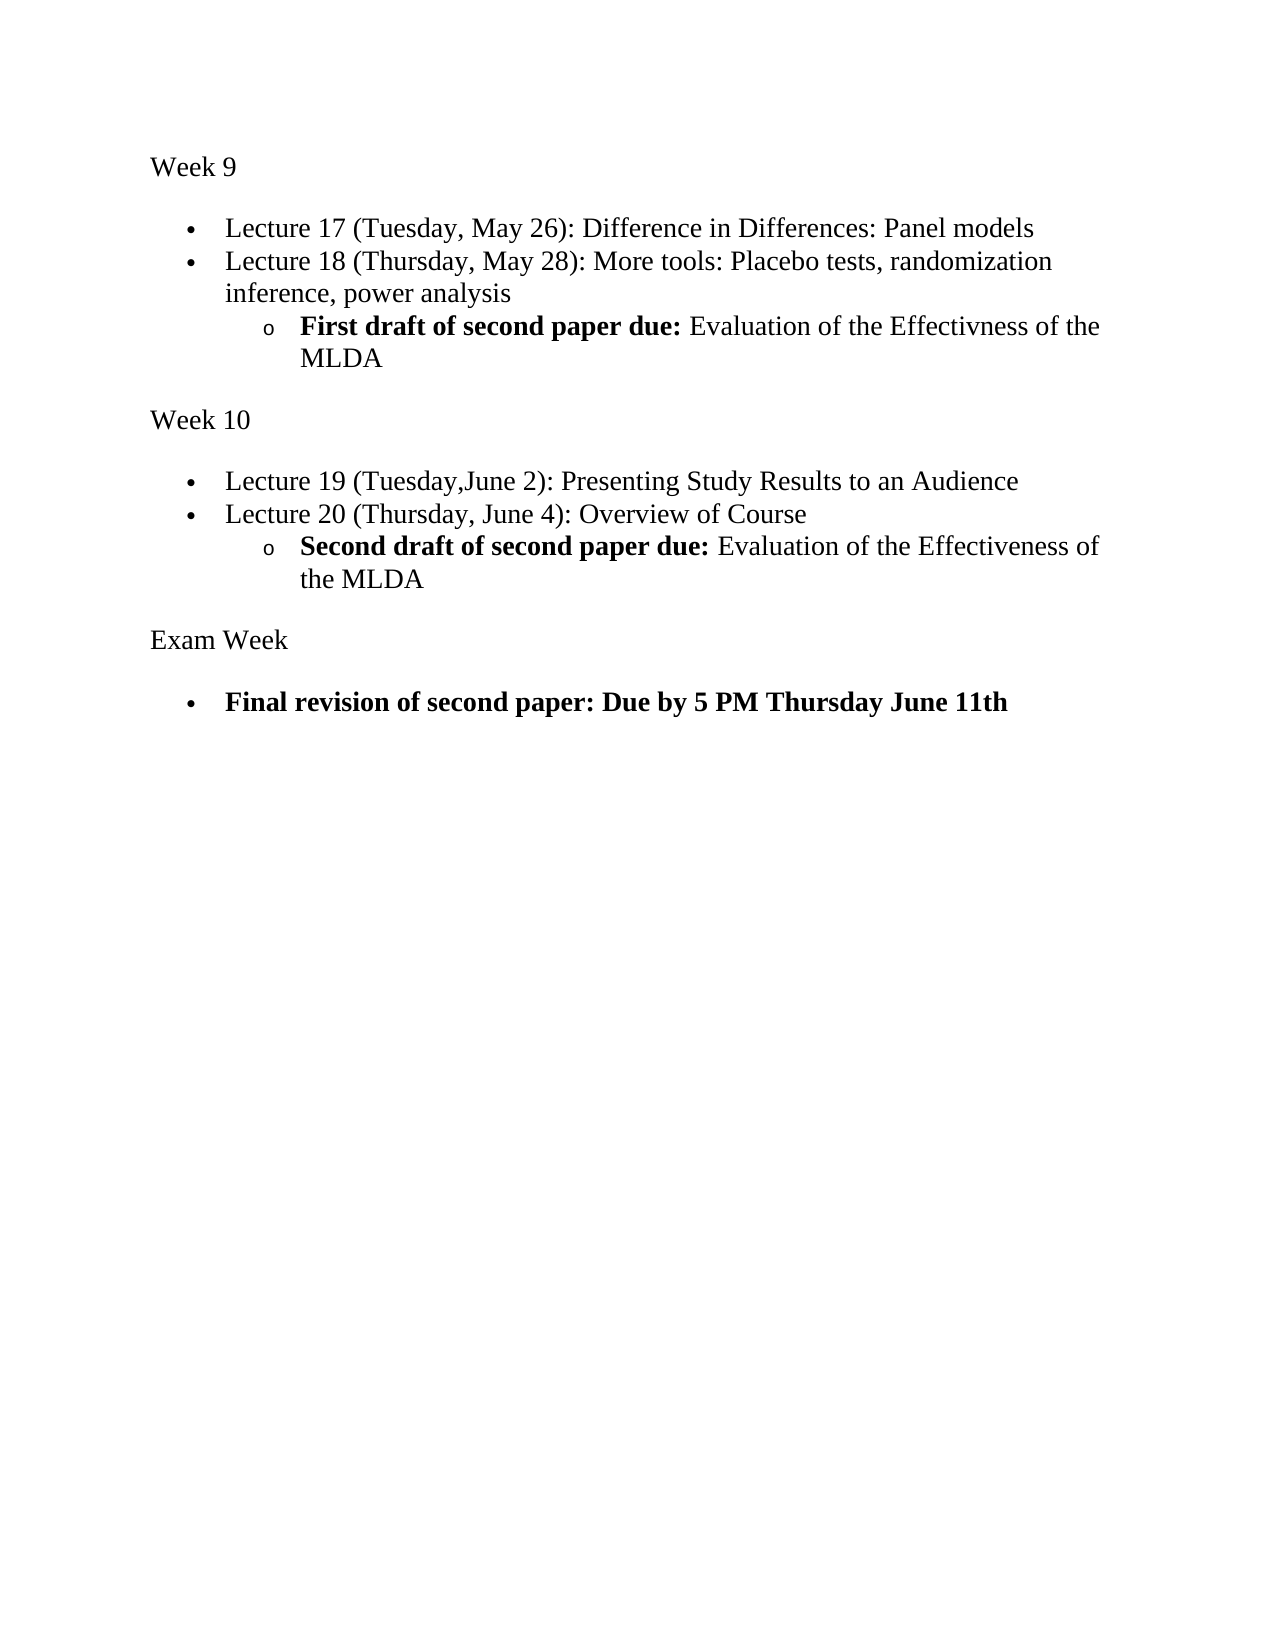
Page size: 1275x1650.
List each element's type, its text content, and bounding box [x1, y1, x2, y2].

list Lecture 18 (Thursday, May 28): More tools: Placebo tests, randomization inference, power analysis [187, 244, 1125, 309]
list Final revision of second paper: Due by 5 PM Thursday June 11th [187, 685, 1125, 717]
list First draft of second paper due: Evaluation of the Effectivness of the MLDA [262, 309, 1125, 374]
list Lecture 20 (Thursday, June 4): Overview of Course [187, 497, 1125, 529]
text Exam Week [150, 623, 1125, 656]
list Second draft of second paper due: Evaluation of the Effectiveness of the MLDA [262, 529, 1125, 594]
text Week 10 [150, 403, 1125, 435]
list Lecture 19 (Tuesday,June 2): Presenting Study Results to an Audience [187, 464, 1125, 497]
text Week 9 [150, 150, 1125, 182]
list Lecture 17 (Tuesday, May 26): Difference in Differences: Panel models [187, 212, 1125, 244]
